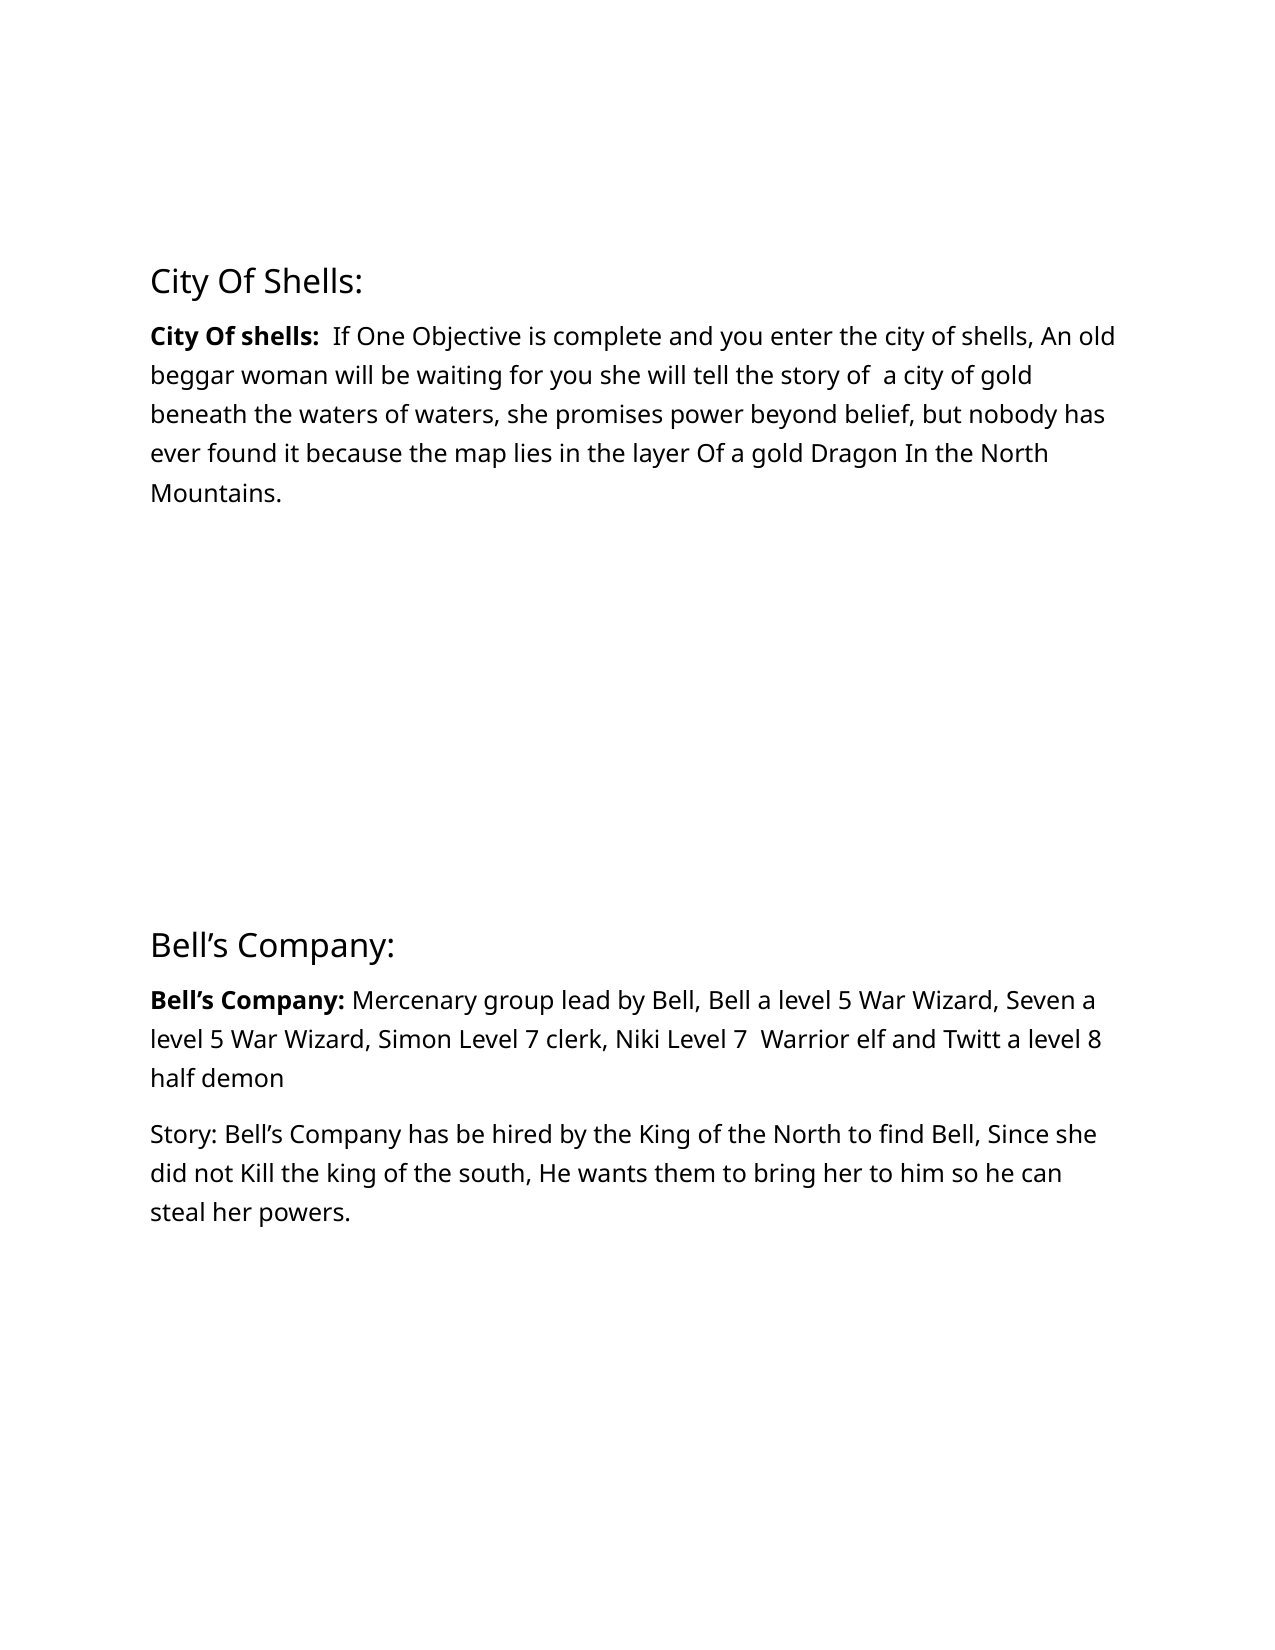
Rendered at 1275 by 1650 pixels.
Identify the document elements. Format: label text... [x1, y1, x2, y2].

text Story: Bell’s Company has be hired by the King of the North to find Bell, Since she did not Kill the king of the south, He wants them to bring her to him so he can steal her powers. [150, 1117, 1125, 1229]
text Bell’s Company: Mercenary group lead by Bell, Bell a level 5 War Wizard, Seven a level 5 War Wizard, Simon Level 7 clerk, Niki Level 7 Warrior elf and Twitt a level 8 half demon [150, 982, 1125, 1095]
text City Of shells: If One Objective is complete and you enter the city of shells, An old beggar woman will be waiting for you she will tell the story of a city of gold beneath the waters of waters, she promises power beyond belief, but nobody has ever found it because the map lies in the layer Of a gold Dragon In the North Mountains. [150, 318, 1125, 509]
subtitle Bell’s Company: [150, 922, 1125, 967]
subtitle City Of Shells: [150, 258, 1125, 303]
